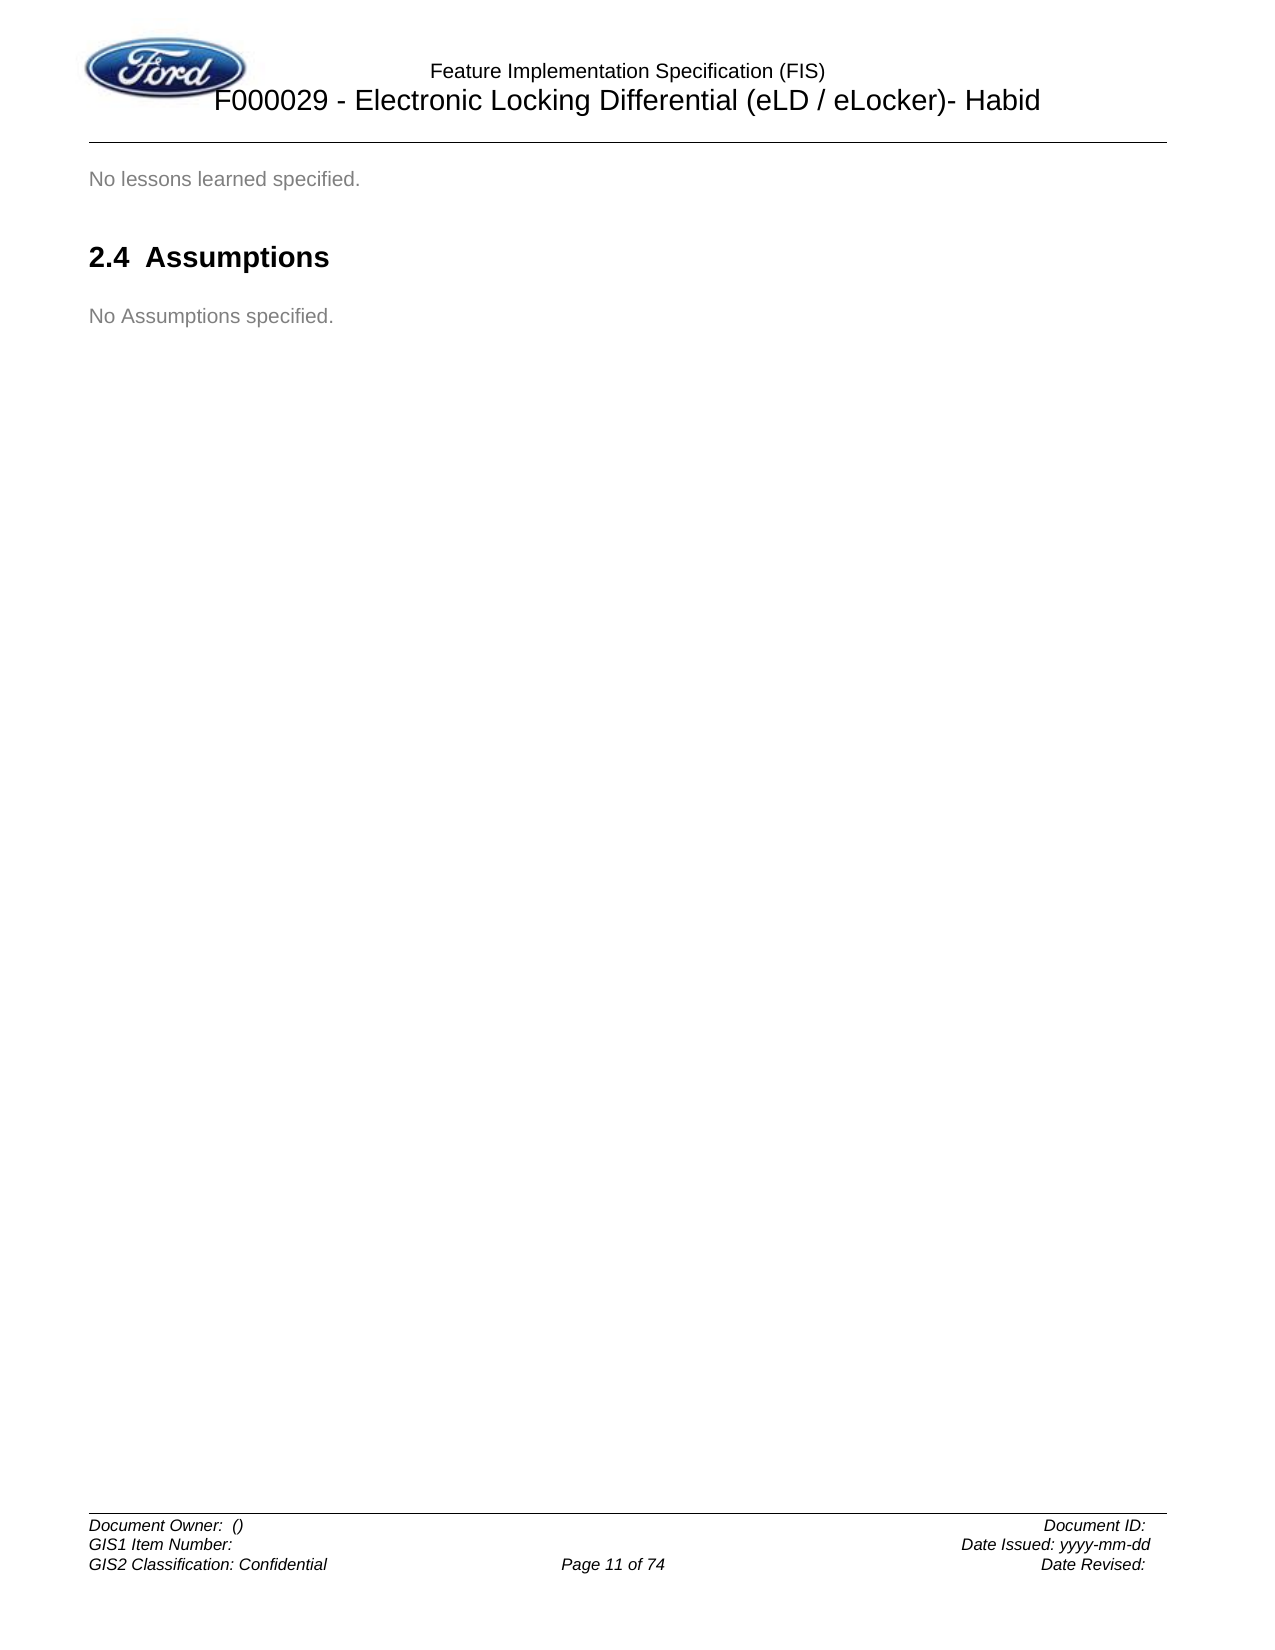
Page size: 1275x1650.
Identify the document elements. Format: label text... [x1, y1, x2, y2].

text No lessons learned specified. [89, 167, 1167, 191]
text No Assumptions specified. [89, 304, 1167, 328]
subtitle Assumptions [89, 240, 1167, 273]
picture [65, 18, 266, 119]
